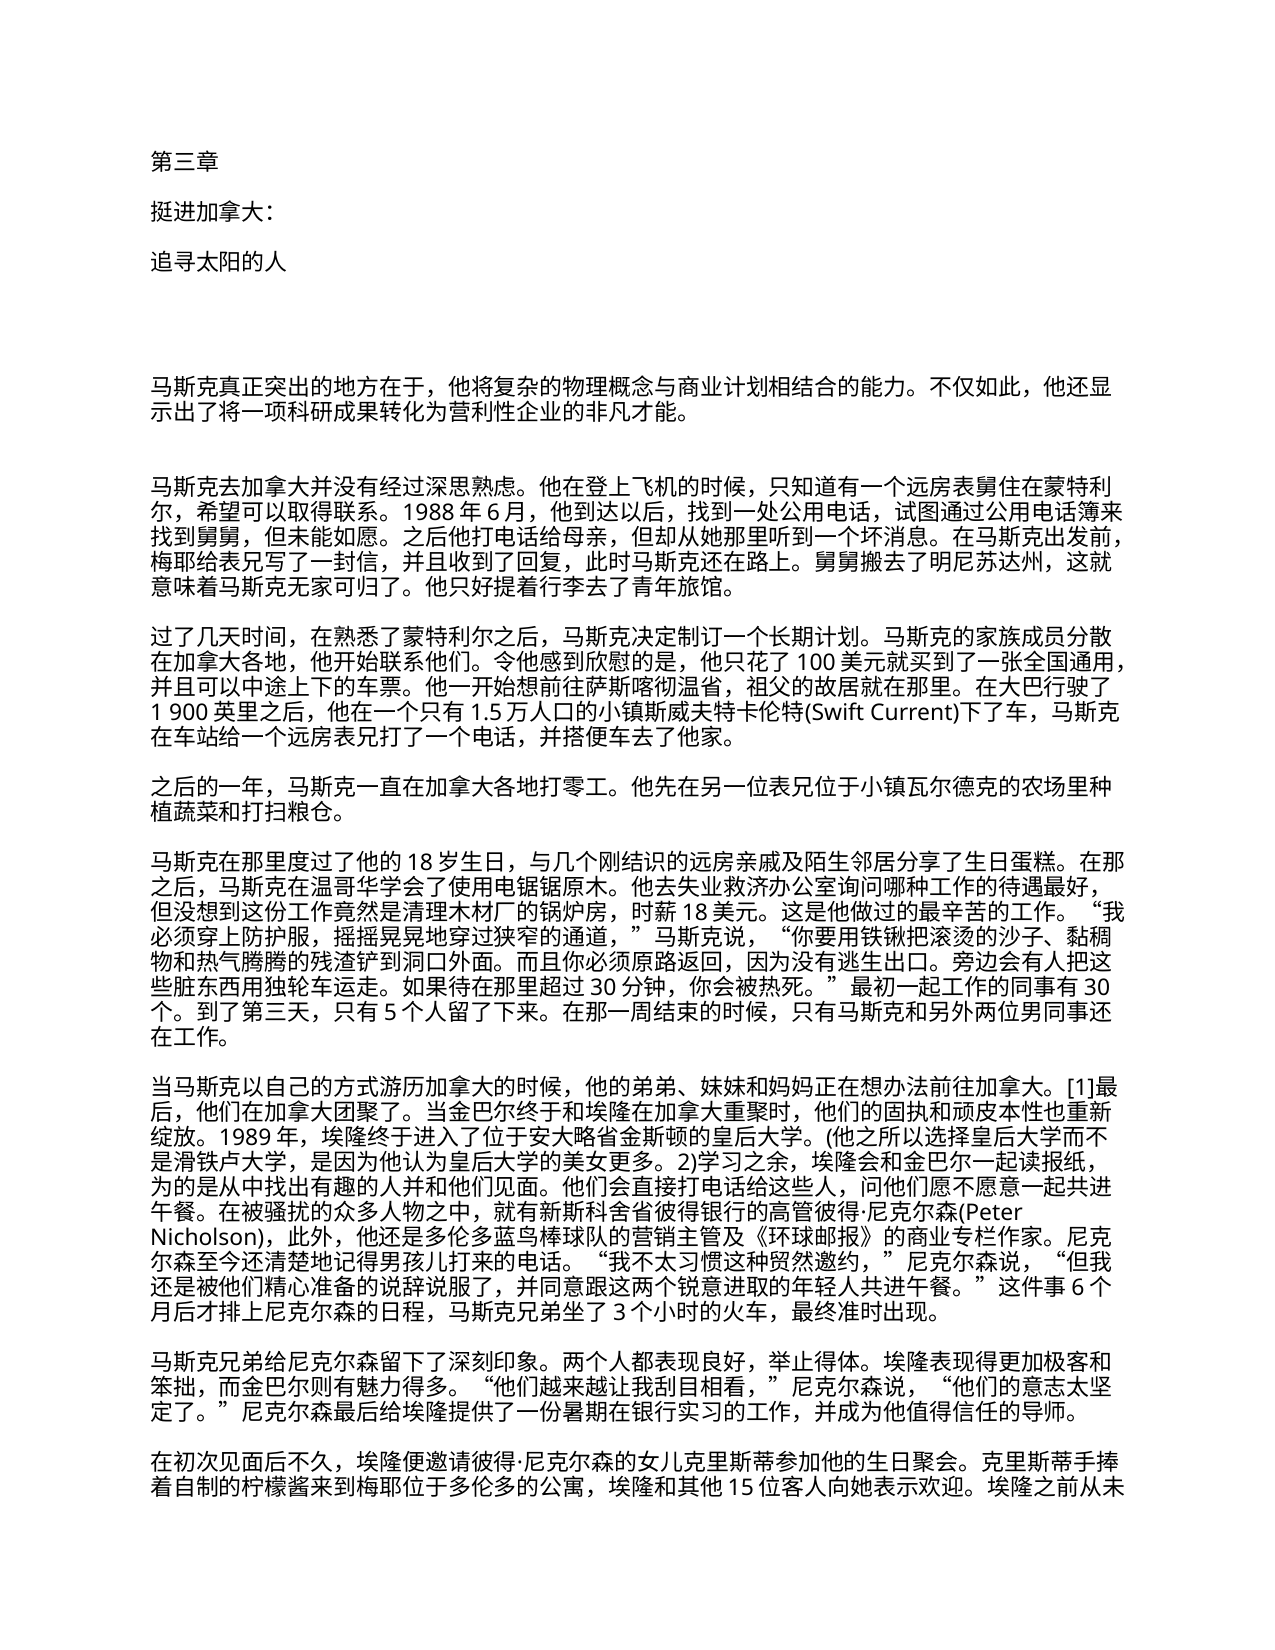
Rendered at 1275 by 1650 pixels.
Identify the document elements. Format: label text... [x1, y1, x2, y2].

text 马斯克兄弟给尼克尔森留下了深刻印象。两个人都表现良好，举止得体。埃隆表现得更加极客和笨拙，而金巴尔则有魅力得多。“他们越来越让我刮目相看，”尼克尔森说，“他们的意志太坚定了。”尼克尔森最后给埃隆提供了一份暑期在银行实习的工作，并成为他值得信任的导师。 [150, 1350, 1125, 1425]
text 过了几天时间，在熟悉了蒙特利尔之后，马斯克决定制订一个长期计划。马斯克的家族成员分散在加拿大各地，他开始联系他们。令他感到欣慰的是，他只花了100美元就买到了一张全国通用，并且可以中途上下的车票。他一开始想前往萨斯喀彻温省，祖父的故居就在那里。在大巴行驶了1 900英里之后，他在一个只有1.5万人口的小镇斯威夫特卡伦特(Swift Current)下了车，马斯克在车站给一个远房表兄打了一个电话，并搭便车去了他家。 [150, 625, 1125, 750]
text 追寻太阳的人 [150, 250, 1125, 275]
text 马斯克真正突出的地方在于，他将复杂的物理概念与商业计划相结合的能力。不仅如此，他还显示出了将一项科研成果转化为营利性企业的非凡才能。 [150, 375, 1125, 425]
text 之后的一年，马斯克一直在加拿大各地打零工。他先在另一位表兄位于小镇瓦尔德克的农场里种植蔬菜和打扫粮仓。 [150, 775, 1125, 825]
text 马斯克去加拿大并没有经过深思熟虑。他在登上飞机的时候，只知道有一个远房表舅住在蒙特利尔，希望可以取得联系。1988年6月，他到达以后，找到一处公用电话，试图通过公用电话簿来找到舅舅，但未能如愿。之后他打电话给母亲，但却从她那里听到一个坏消息。在马斯克出发前，梅耶给表兄写了一封信，并且收到了回复，此时马斯克还在路上。舅舅搬去了明尼苏达州，这就意味着马斯克无家可归了。他只好提着行李去了青年旅馆。 [150, 475, 1125, 600]
text 第三章 [150, 150, 1125, 175]
text 挺进加拿大： [150, 200, 1125, 225]
text 马斯克在那里度过了他的18岁生日，与几个刚结识的远房亲戚及陌生邻居分享了生日蛋糕。在那之后，马斯克在温哥华学会了使用电锯锯原木。他去失业救济办公室询问哪种工作的待遇最好，但没想到这份工作竟然是清理木材厂的锅炉房，时薪18美元。这是他做过的最辛苦的工作。“我必须穿上防护服，摇摇晃晃地穿过狭窄的通道，”马斯克说，“你要用铁锹把滚烫的沙子、黏稠物和热气腾腾的残渣铲到洞口外面。而且你必须原路返回，因为没有逃生出口。旁边会有人把这些脏东西用独轮车运走。如果待在那里超过30分钟，你会被热死。”最初一起工作的同事有30个。到了第三天，只有5个人留了下来。在那一周结束的时候，只有马斯克和另外两位男同事还在工作。 [150, 850, 1125, 1050]
text 当马斯克以自己的方式游历加拿大的时候，他的弟弟、妹妹和妈妈正在想办法前往加拿大。[1]最后，他们在加拿大团聚了。当金巴尔终于和埃隆在加拿大重聚时，他们的固执和顽皮本性也重新绽放。1989年，埃隆终于进入了位于安大略省金斯顿的皇后大学。(他之所以选择皇后大学而不是滑铁卢大学，是因为他认为皇后大学的美女更多。2)学习之余，埃隆会和金巴尔一起读报纸，为的是从中找出有趣的人并和他们见面。他们会直接打电话给这些人，问他们愿不愿意一起共进午餐。在被骚扰的众多人物之中，就有新斯科舍省彼得银行的高管彼得·尼克尔森(Peter Nicholson)，此外，他还是多伦多蓝鸟棒球队的营销主管及《环球邮报》的商业专栏作家。尼克尔森至今还清楚地记得男孩儿打来的电话。“我不太习惯这种贸然邀约，”尼克尔森说，“但我还是被他们精心准备的说辞说服了，并同意跟这两个锐意进取的年轻人共进午餐。”这件事6个月后才排上尼克尔森的日程，马斯克兄弟坐了3个小时的火车，最终准时出现。 [150, 1075, 1125, 1325]
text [150, 1450, 1125, 1500]
